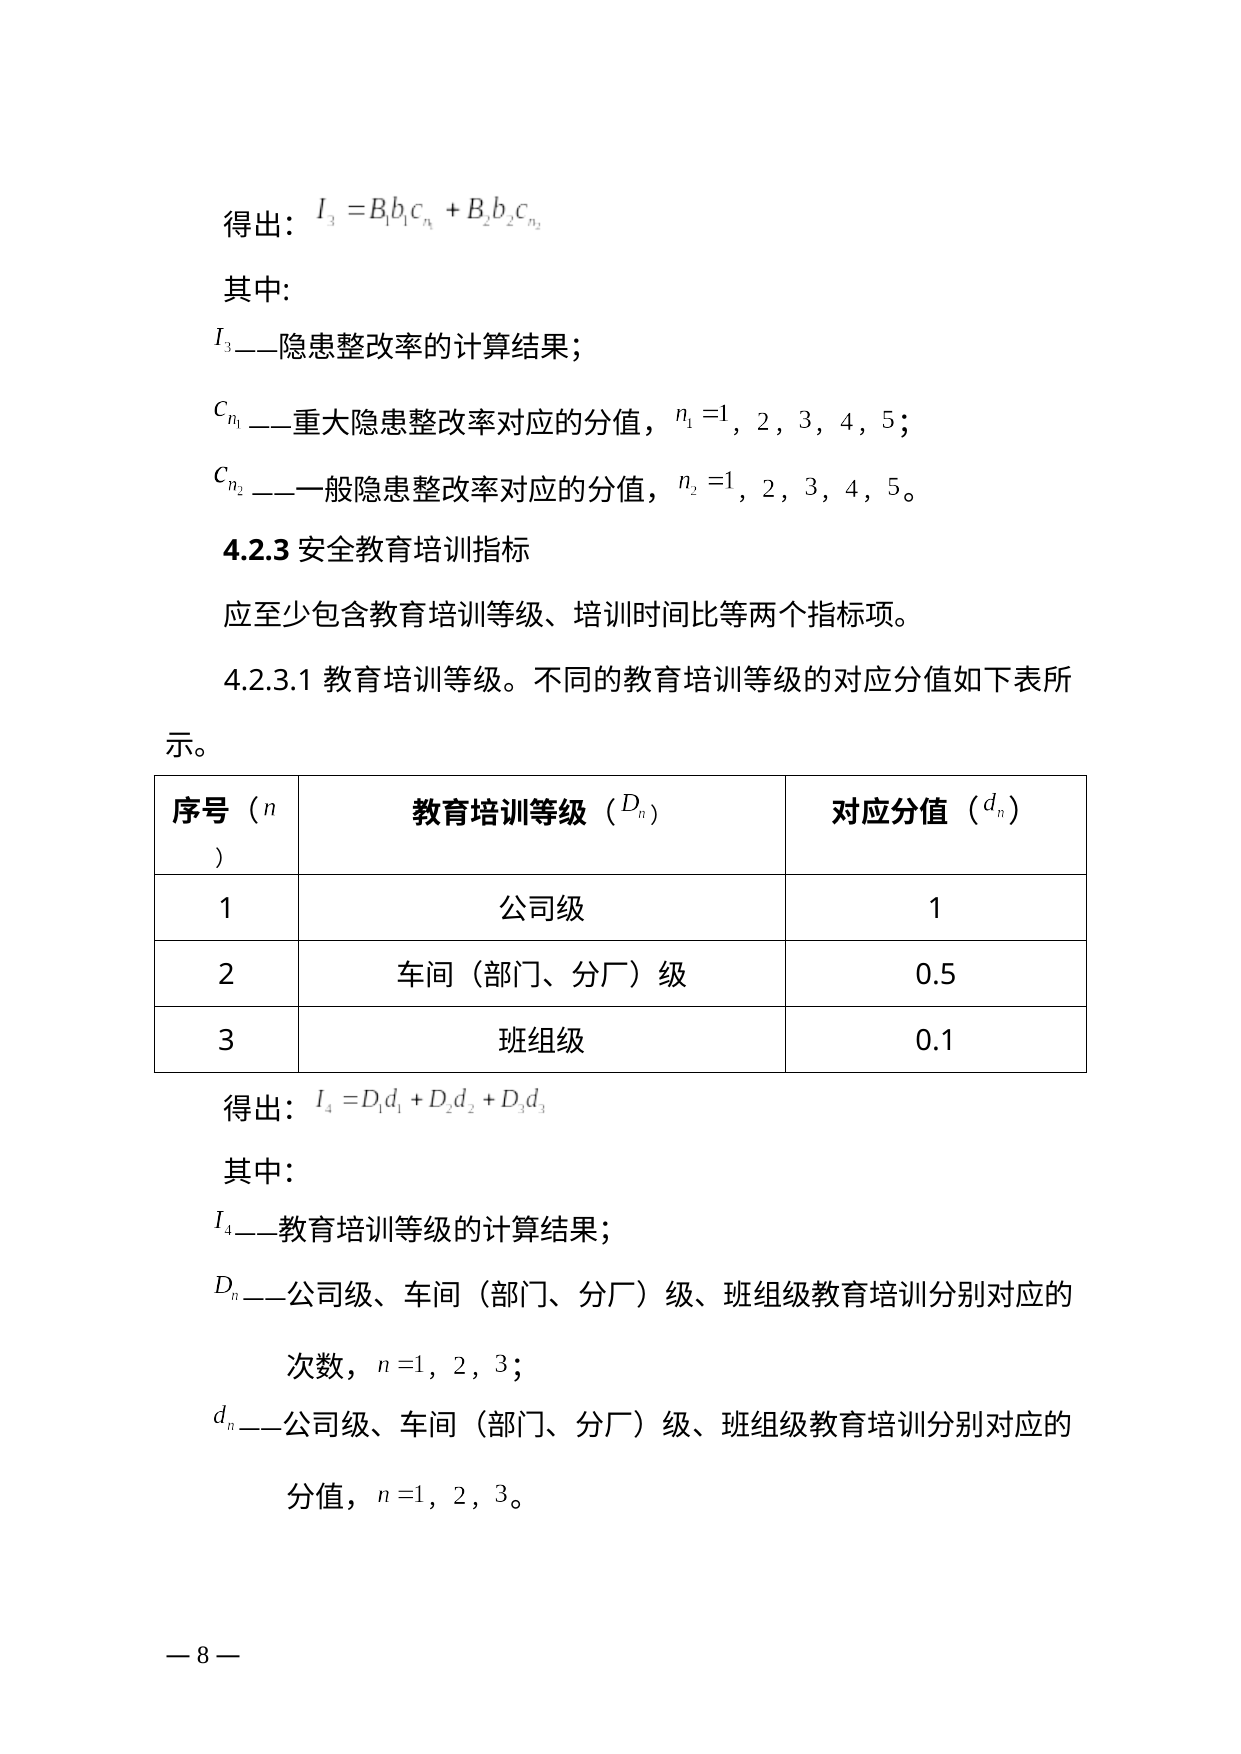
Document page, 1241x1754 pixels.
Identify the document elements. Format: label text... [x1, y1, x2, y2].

text 其中： [165, 1138, 1075, 1203]
table_cell 公司级 [299, 875, 785, 939]
table_cell 车间（部门、分厂）级 [299, 941, 785, 1006]
text 其中: [165, 255, 1075, 320]
table_cell 2 [155, 941, 298, 1006]
table_cell 0.5 [786, 941, 1086, 1006]
table_cell 1 [786, 875, 1086, 939]
text ——一般隐患整改率对应的分值，，，，，。 [165, 450, 1075, 515]
text 应至少包含教育培训等级、培训时间比等两个指标项。 [165, 580, 1075, 645]
table_cell 0.1 [786, 1007, 1086, 1072]
text 得出： [165, 1073, 1075, 1138]
text .1 教育培训等级。不同的教育培训等级的对应分值如下表所示。 [165, 645, 1075, 775]
table_header 对应分值（） [786, 776, 1086, 873]
table_cell 班组级 [299, 1007, 785, 1072]
text ——隐患整改率的计算结果； [165, 320, 1075, 385]
text 得出： [165, 190, 1075, 255]
table_cell 1 [155, 875, 298, 939]
text ——公司级、车间（部门、分厂）级、班组级教育培训分别对应的次数，，，； [209, 1268, 1075, 1398]
text ——重大隐患整改率对应的分值，，，，，； [165, 385, 1075, 450]
text ——公司级、车间（部门、分厂）级、班组级教育培训分别对应的分值，，，。 [209, 1398, 1075, 1528]
table_cell 3 [155, 1007, 298, 1072]
text 安全教育培训指标 [165, 515, 1075, 580]
table_header 教育培训等级（） [299, 776, 785, 873]
table_header 序号（） [155, 776, 298, 873]
text ——教育培训等级的计算结果； [165, 1203, 1075, 1268]
